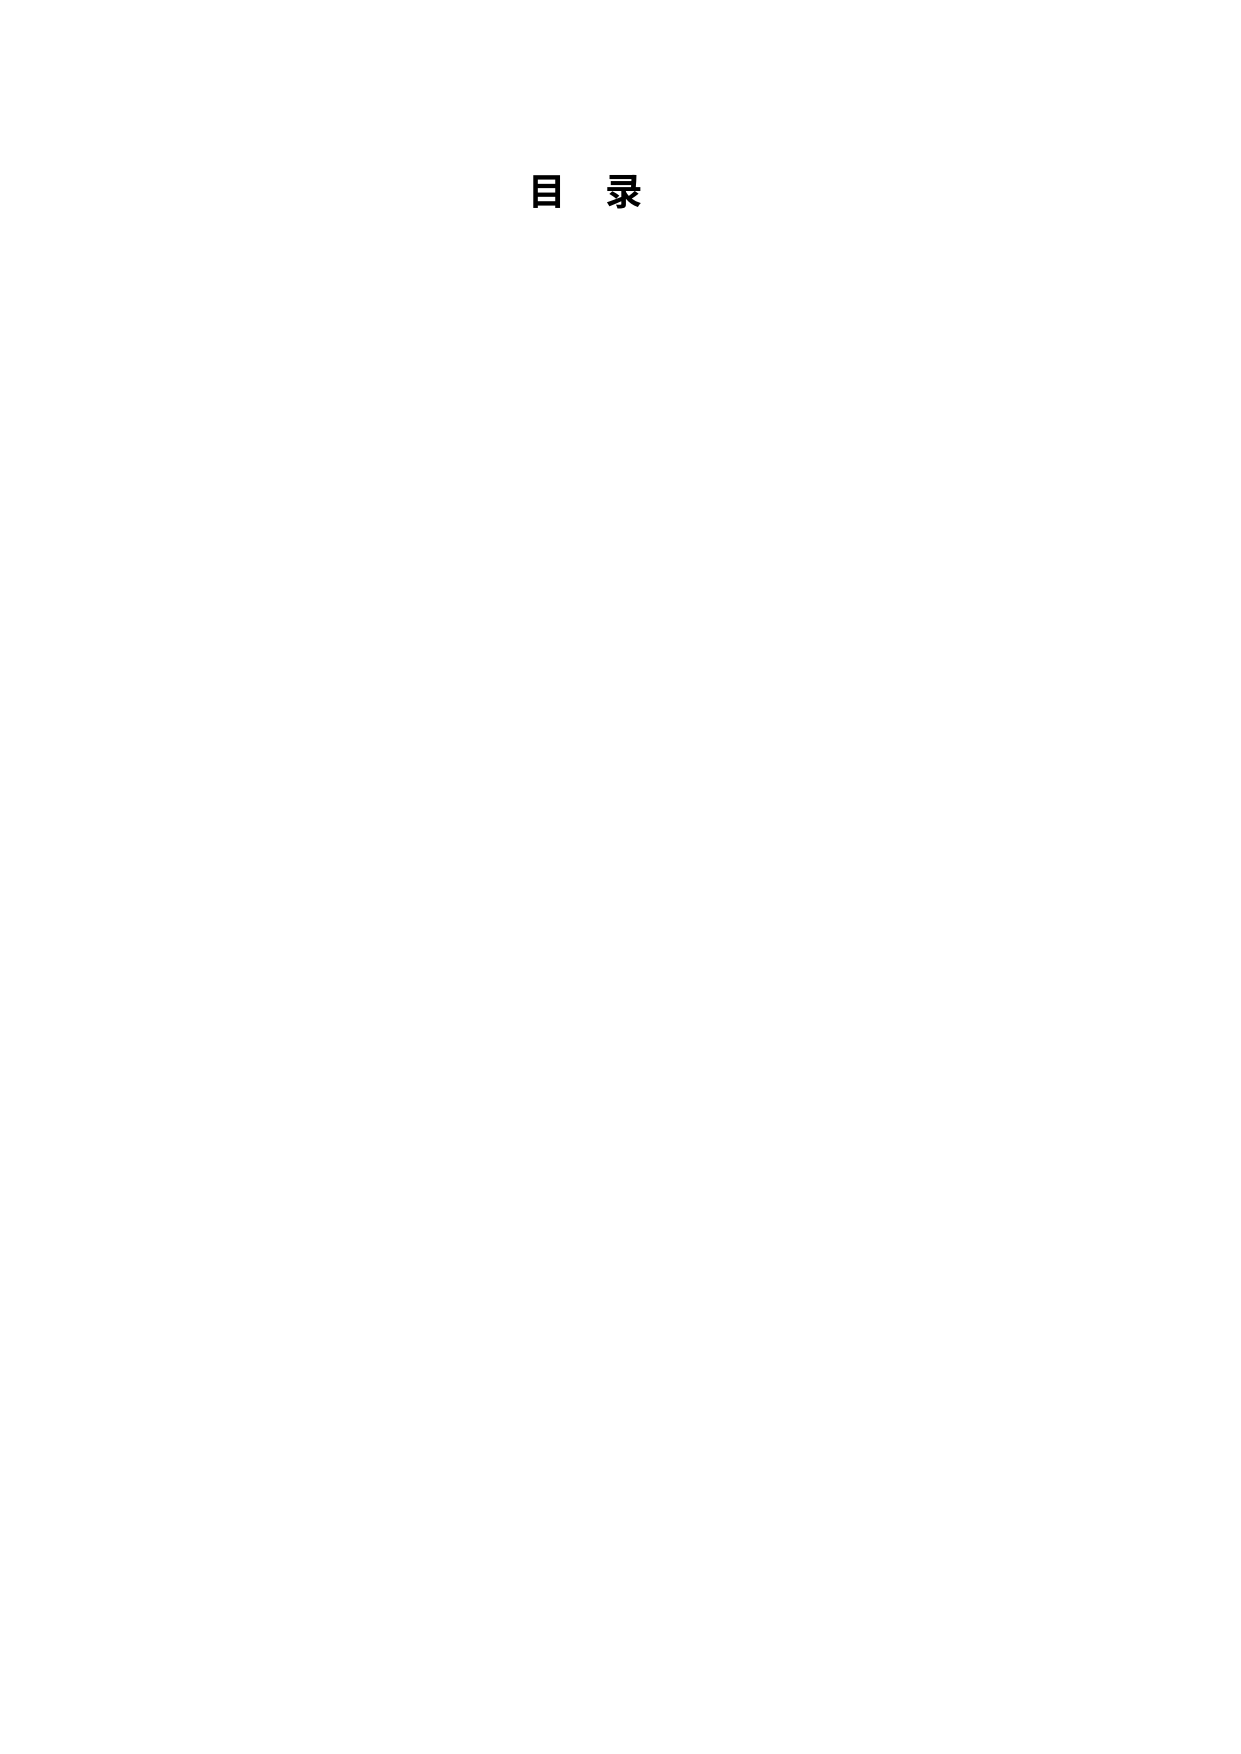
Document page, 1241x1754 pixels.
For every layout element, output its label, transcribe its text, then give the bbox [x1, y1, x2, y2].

text 目 录 [94, 164, 1078, 217]
